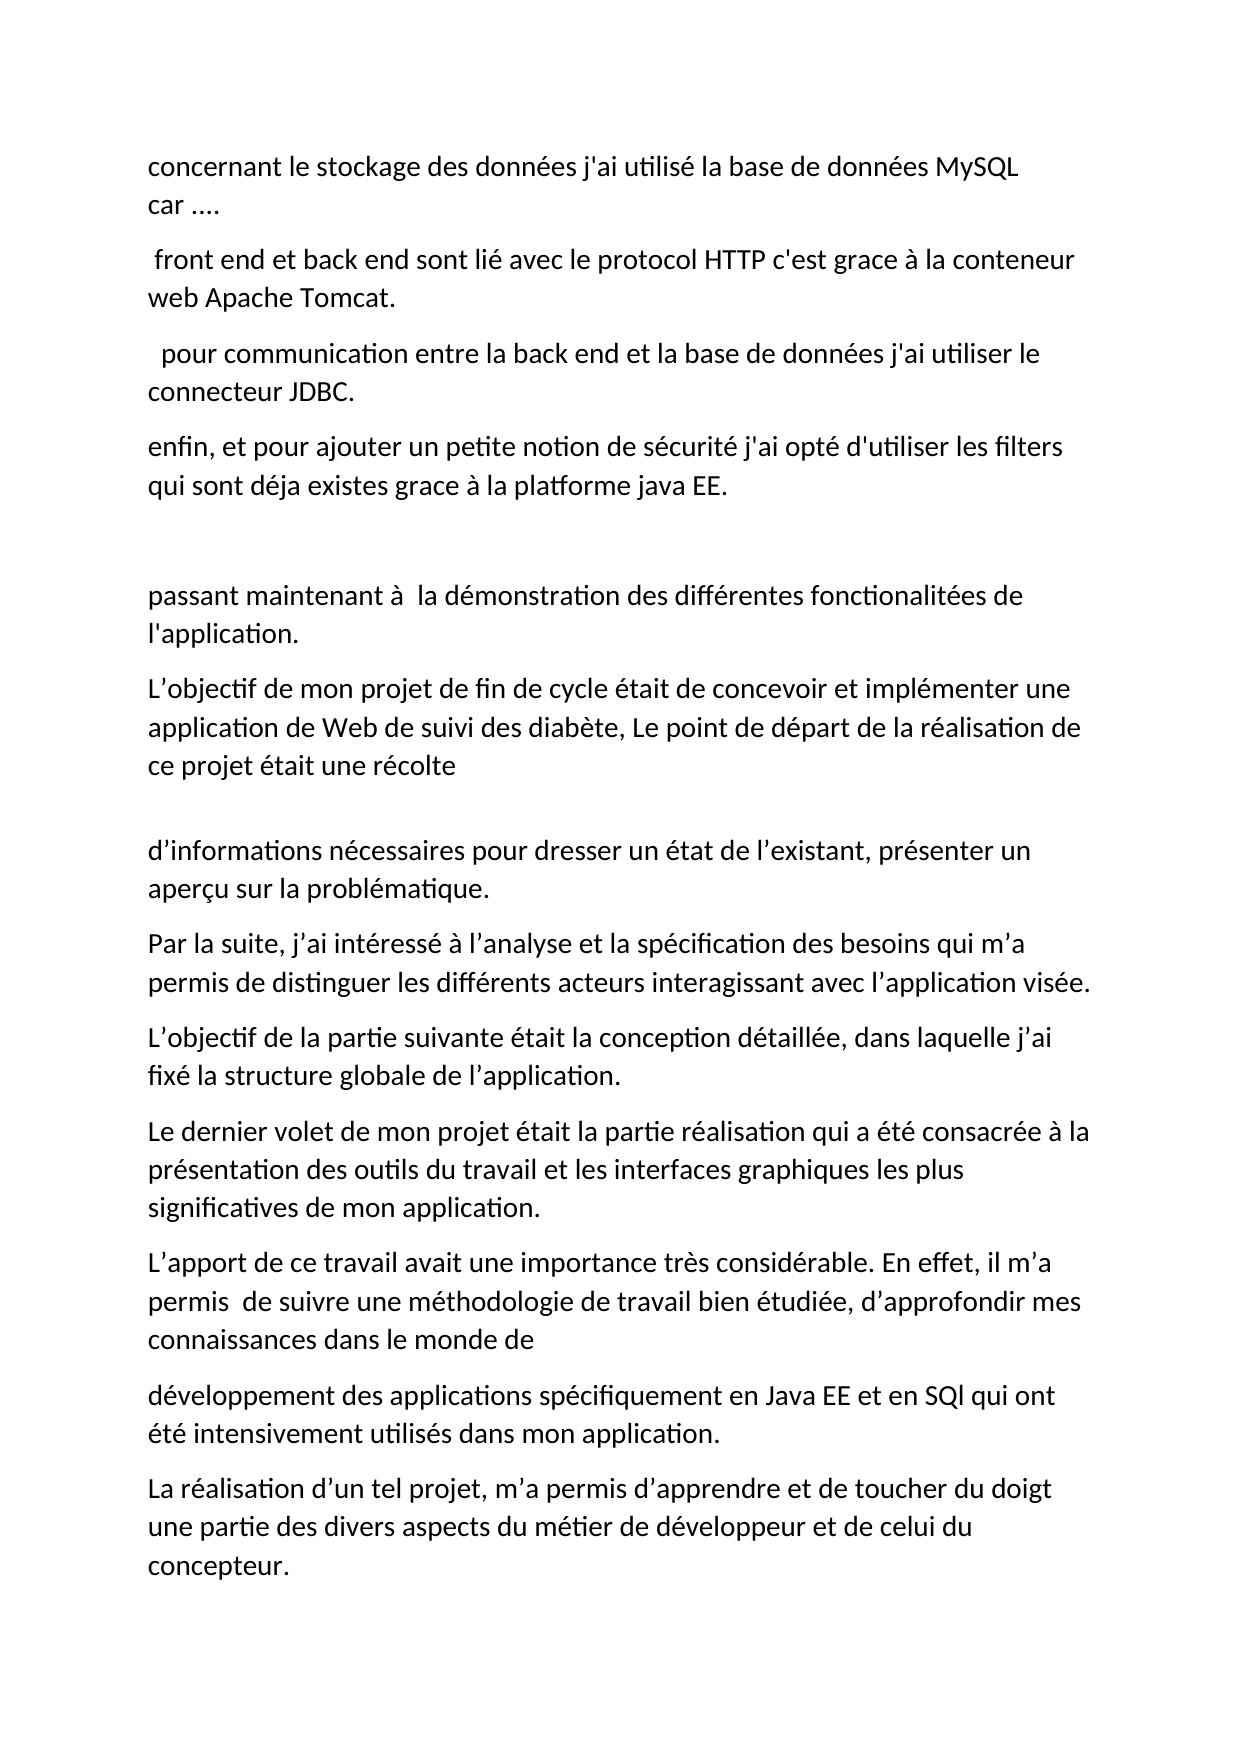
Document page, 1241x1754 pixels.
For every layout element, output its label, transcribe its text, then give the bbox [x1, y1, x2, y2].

text passant maintenant à la démonstration des différentes fonctionalitées de l'application. [148, 577, 1093, 651]
text L’apport de ce travail avait une importance très considérable. En effet, il m’a permis de suivre une méthodologie de travail bien étudiée, d’approfondir mes connaissances dans le monde de [148, 1244, 1093, 1357]
text développement des applications spécifiquement en Java EE et en SQl qui ont été intensivement utilisés dans mon application. [148, 1377, 1093, 1451]
text pour communication entre la back end et la base de données j'ai utiliser le connecteur JDBC. [148, 335, 1093, 409]
text Le dernier volet de mon projet était la partie réalisation qui a été consacrée à la présentation des outils du travail et les interfaces graphiques les plus significatives de mon application. [148, 1113, 1093, 1225]
text enfin, et pour ajouter un petite notion de sécurité j'ai opté d'utiliser les filters qui sont déja existes grace à la platforme java EE. [148, 428, 1093, 502]
text La réalisation d’un tel projet, m’a permis d’apprendre et de toucher du doigt une partie des divers aspects du métier de développeur et de celui du concepteur. [148, 1470, 1093, 1583]
text d’informations nécessaires pour dresser un état de l’existant, présenter un aperçu sur la problématique. [148, 832, 1093, 906]
text L’objectif de la partie suivante était la conception détaillée, dans laquelle j’ai fixé la structure globale de l’application. [148, 1019, 1093, 1093]
text front end et back end sont lié avec le protocol HTTP c'est grace à la conteneur web Apache Tomcat. [148, 241, 1093, 315]
text concernant le stockage des données j'ai utilisé la base de données MySQL car .... [148, 148, 1093, 222]
text Par la suite, j’ai intéressé à l’analyse et la spécification des besoins qui m’a permis de distinguer les différents acteurs interagissant avec l’application visée. [148, 926, 1093, 999]
text L’objectif de mon projet de fin de cycle était de concevoir et implémenter une application de Web de suivi des diabète, Le point de départ de la réalisation de ce projet était une récolte [148, 670, 1093, 813]
